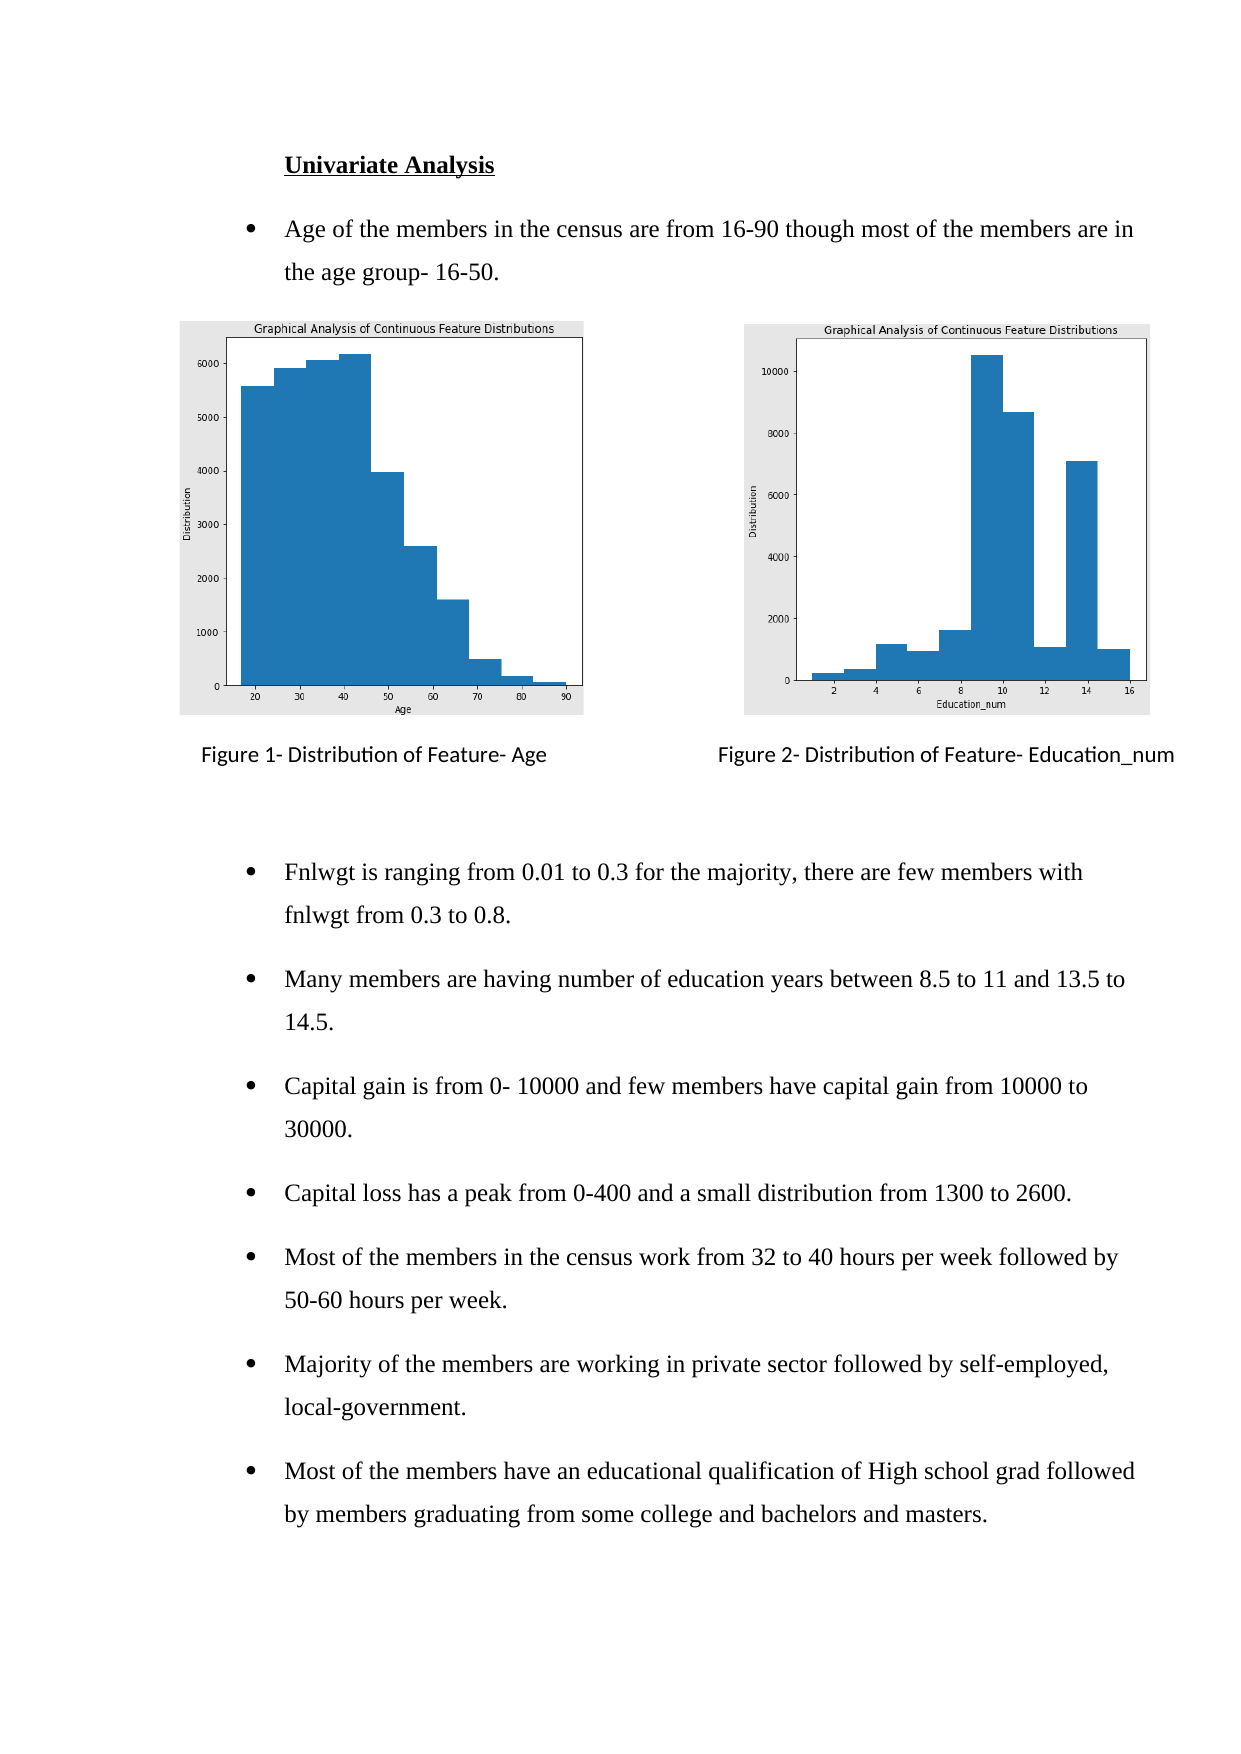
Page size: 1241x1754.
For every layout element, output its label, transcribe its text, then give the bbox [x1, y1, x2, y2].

list Univariate Analysis [284, 150, 1154, 179]
list Most of the members in the census work from 32 to 40 hours per week followed by 50-60 hours per week. [247, 1242, 1154, 1314]
list Many members are having number of education years between 8.5 to 11 and 13.5 to 14.5. [247, 964, 1154, 1036]
picture [179, 321, 584, 715]
list Capital gain is from 0- 10000 and few members have capital gain from 10000 to 30000. [247, 1071, 1154, 1143]
list Most of the members have an educational qualification of High school grad followed by members graduating from some college and bachelors and masters. [247, 1456, 1154, 1528]
list Age of the members in the census are from 16-90 though most of the members are in the age group- 16-50. [247, 214, 1154, 286]
picture [744, 324, 1151, 715]
list Fnlwgt is ranging from 0.01 to 0.3 for the majority, there are few members with fnlwgt from 0.3 to 0.8. [247, 857, 1154, 928]
list Majority of the members are working in private sector followed by self-employed, local-government. [247, 1349, 1154, 1421]
list Capital loss has a peak from 0-400 and a small distribution from 1300 to 2600. [247, 1178, 1154, 1207]
